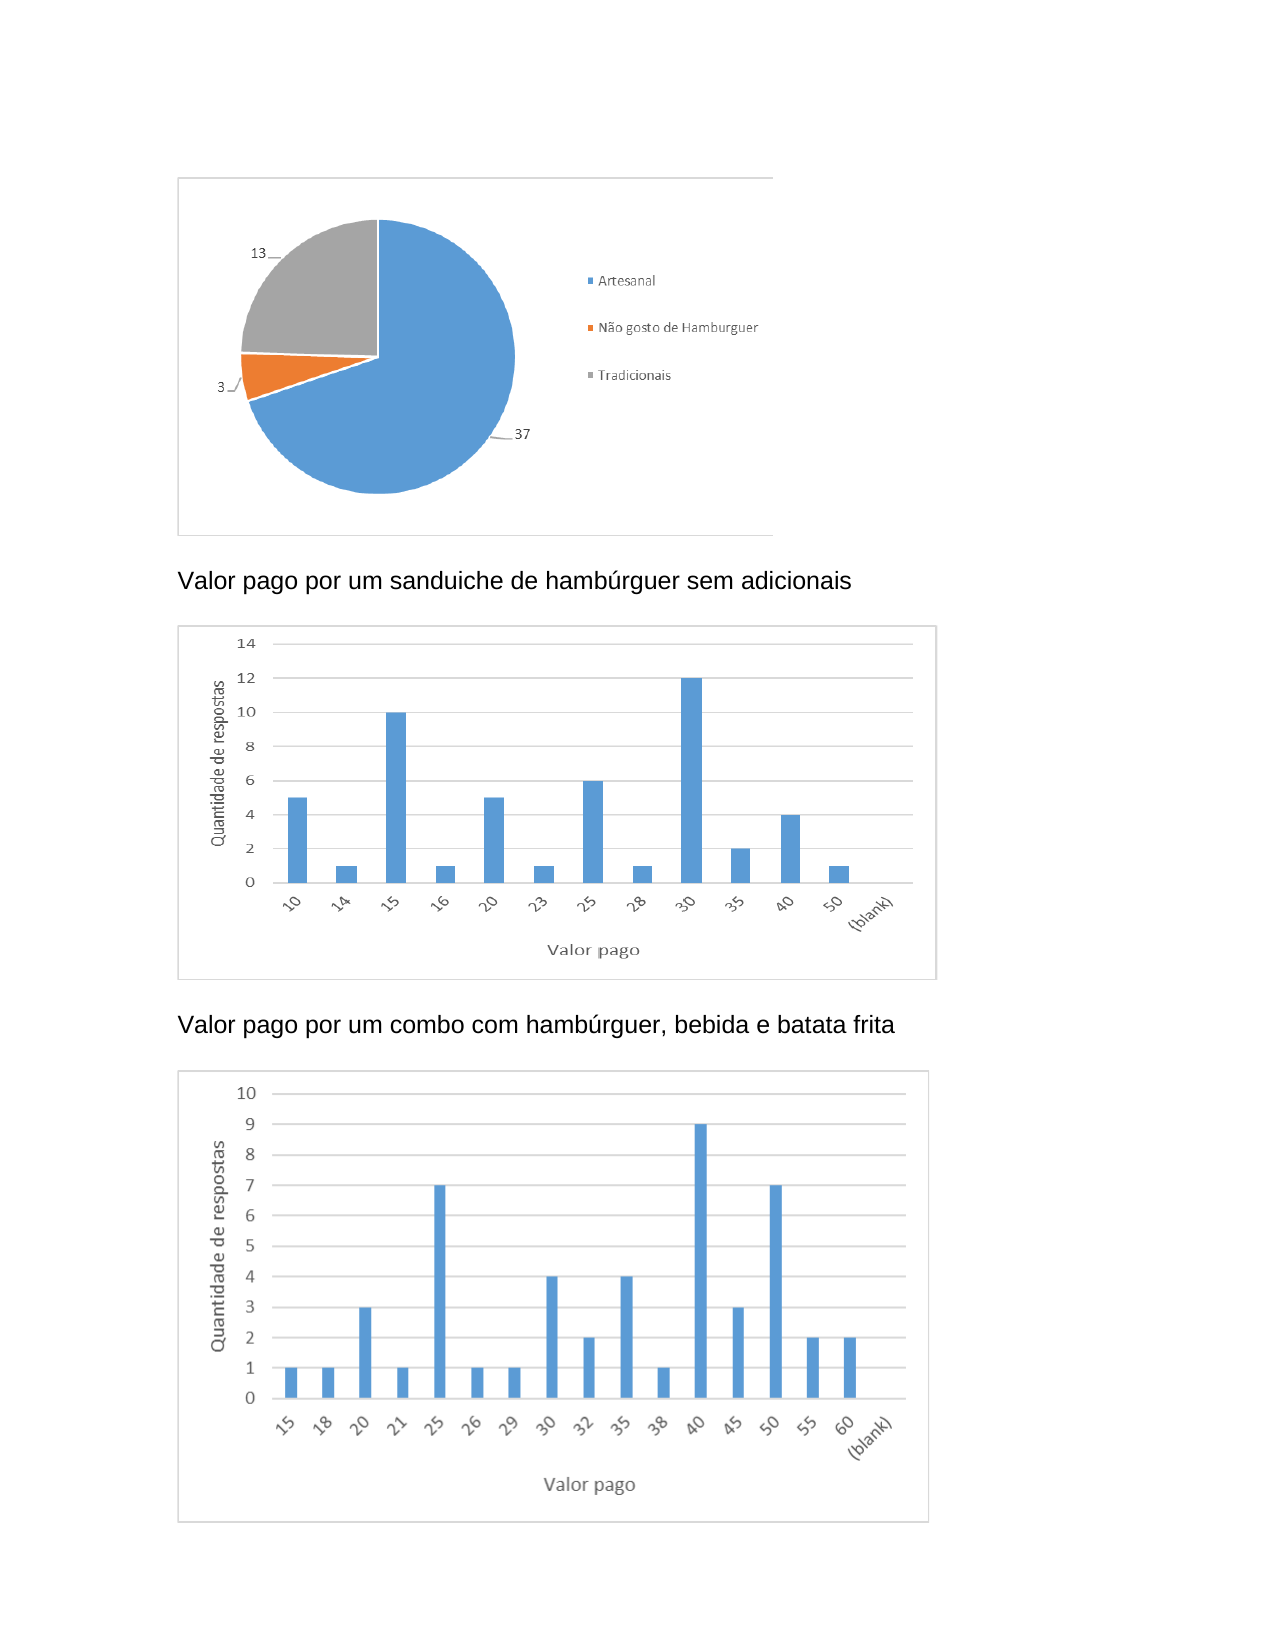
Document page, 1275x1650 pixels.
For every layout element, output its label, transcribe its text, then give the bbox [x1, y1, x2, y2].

picture [177, 1070, 930, 1523]
text Valor pago por um combo com hambúrguer, bebida e batata frita [177, 1011, 1157, 1039]
picture [177, 177, 773, 536]
text Valor pago por um sanduiche de hambúrguer sem adicionais [177, 566, 1157, 595]
picture [177, 625, 938, 980]
